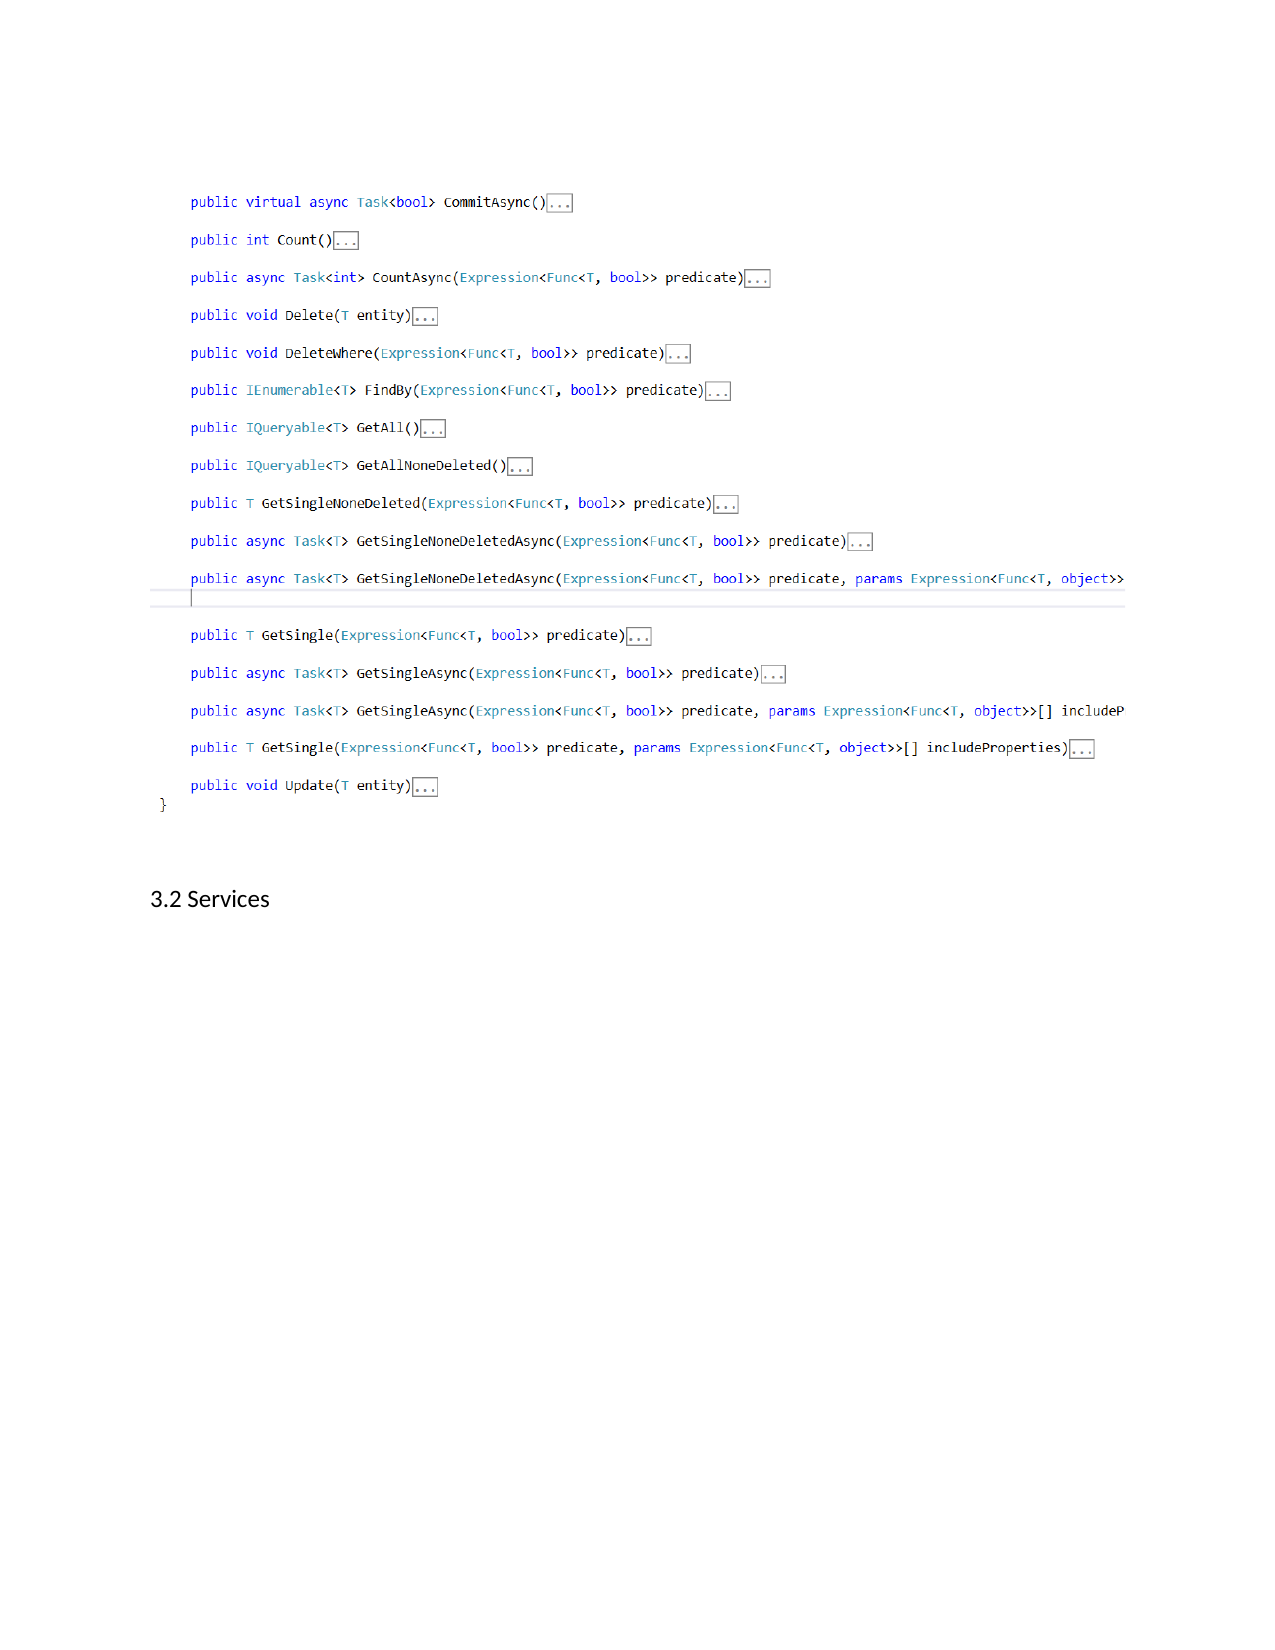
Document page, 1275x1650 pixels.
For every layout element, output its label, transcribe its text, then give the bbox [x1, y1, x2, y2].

picture [150, 180, 1125, 816]
text 3.2 Services [150, 883, 1125, 914]
